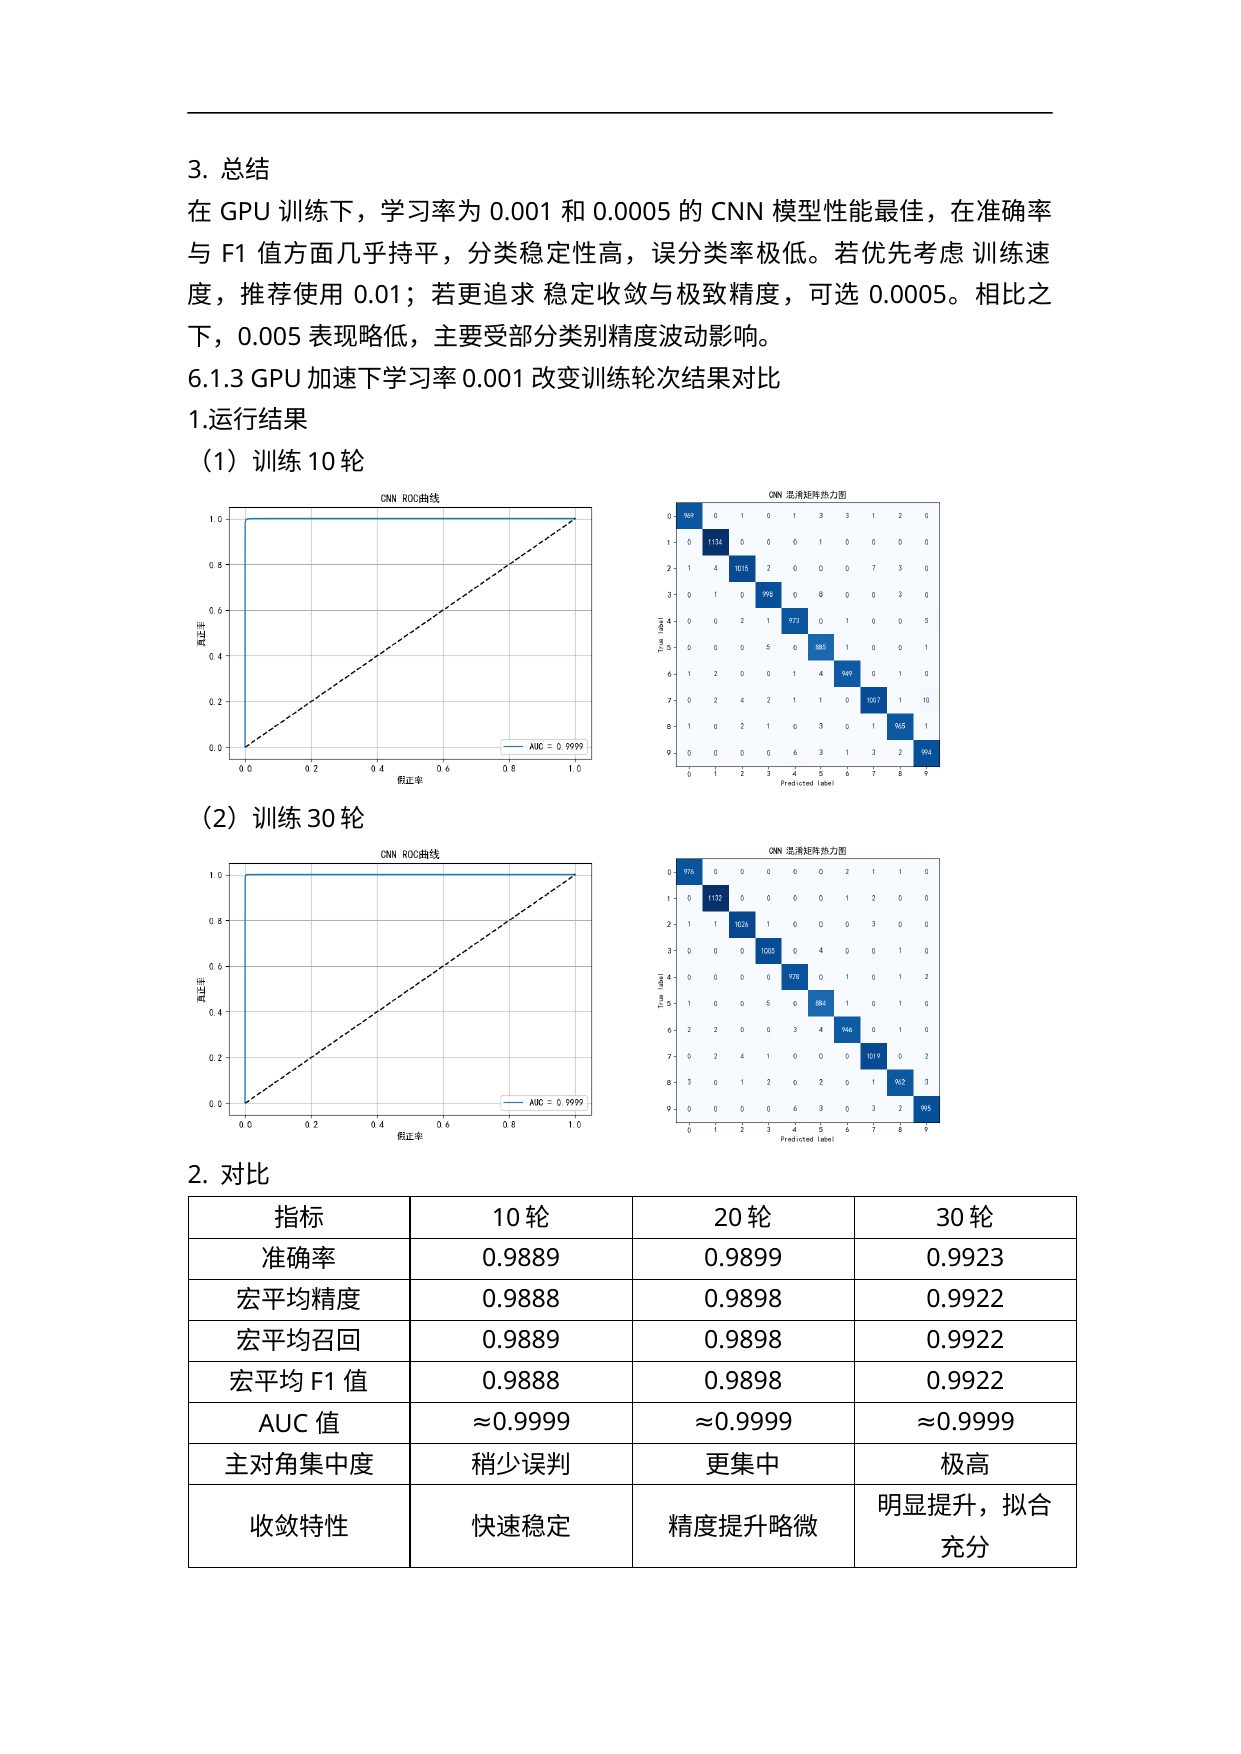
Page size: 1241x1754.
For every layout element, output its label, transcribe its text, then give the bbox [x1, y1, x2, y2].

table_cell 宏平均精度 [189, 1280, 409, 1320]
table_header 20轮 [633, 1197, 854, 1237]
table_cell 更集中 [633, 1444, 854, 1484]
list 在 GPU 训练下，学习率为 0.001 和 0.0005 的 CNN 模型性能最佳，在准确率与 F1 值方面几乎持平，分类稳定性高，误分类率极低。若优先考虑 训练速度，推荐使用 0.01；若更追求 稳定收敛与极致精度，可选 0.0005。相比之下，0.005 表现略低，主要受部分类别精度波动影响。 [187, 192, 1053, 353]
picture [187, 483, 1015, 794]
table_cell 0.9888 [411, 1362, 632, 1402]
table_cell 0.9922 [855, 1321, 1076, 1361]
table_cell ≈0.9999 [633, 1403, 854, 1443]
table_header 指标 [189, 1197, 409, 1237]
table_cell 明显提升，拟合充分 [855, 1485, 1076, 1567]
table_cell 0.9889 [411, 1239, 632, 1278]
table_cell 宏平均 F1 值 [189, 1362, 409, 1402]
table_cell 准确率 [189, 1239, 409, 1278]
list 6.1.3 GPU加速下学习率0.001改变训练轮次结果对比 [187, 358, 1053, 394]
table_cell ≈0.9999 [411, 1403, 632, 1443]
table_cell 0.9923 [855, 1239, 1076, 1278]
table_cell 0.9922 [855, 1362, 1076, 1402]
table_cell 宏平均召回 [189, 1321, 409, 1361]
table_cell 0.9898 [633, 1362, 854, 1402]
table_cell 稍少误判 [411, 1444, 632, 1484]
list 1.运行结果 [187, 400, 1053, 436]
table_cell 0.9899 [633, 1239, 854, 1278]
table_cell 0.9898 [633, 1321, 854, 1361]
table_cell 主对角集中度 [189, 1444, 409, 1484]
table_cell 极高 [855, 1444, 1076, 1484]
table_header 10轮 [411, 1197, 632, 1237]
list 总结 [187, 150, 1053, 186]
picture [187, 839, 1015, 1150]
table_cell 精度提升略微 [633, 1485, 854, 1567]
table_cell 0.9922 [855, 1280, 1076, 1320]
table_cell 收敛特性 [189, 1485, 409, 1567]
table_cell 0.9898 [633, 1280, 854, 1320]
table_cell 0.9889 [411, 1321, 632, 1361]
table_cell AUC 值 [189, 1403, 409, 1443]
table_cell 0.9888 [411, 1280, 632, 1320]
table_header 30轮 [855, 1197, 1076, 1237]
table_cell 快速稳定 [411, 1485, 632, 1567]
list （2）训练30轮 [187, 798, 1053, 834]
list （1）训练10轮 [187, 442, 1053, 478]
list 对比 [187, 1154, 1053, 1191]
table_cell ≈0.9999 [855, 1403, 1076, 1443]
